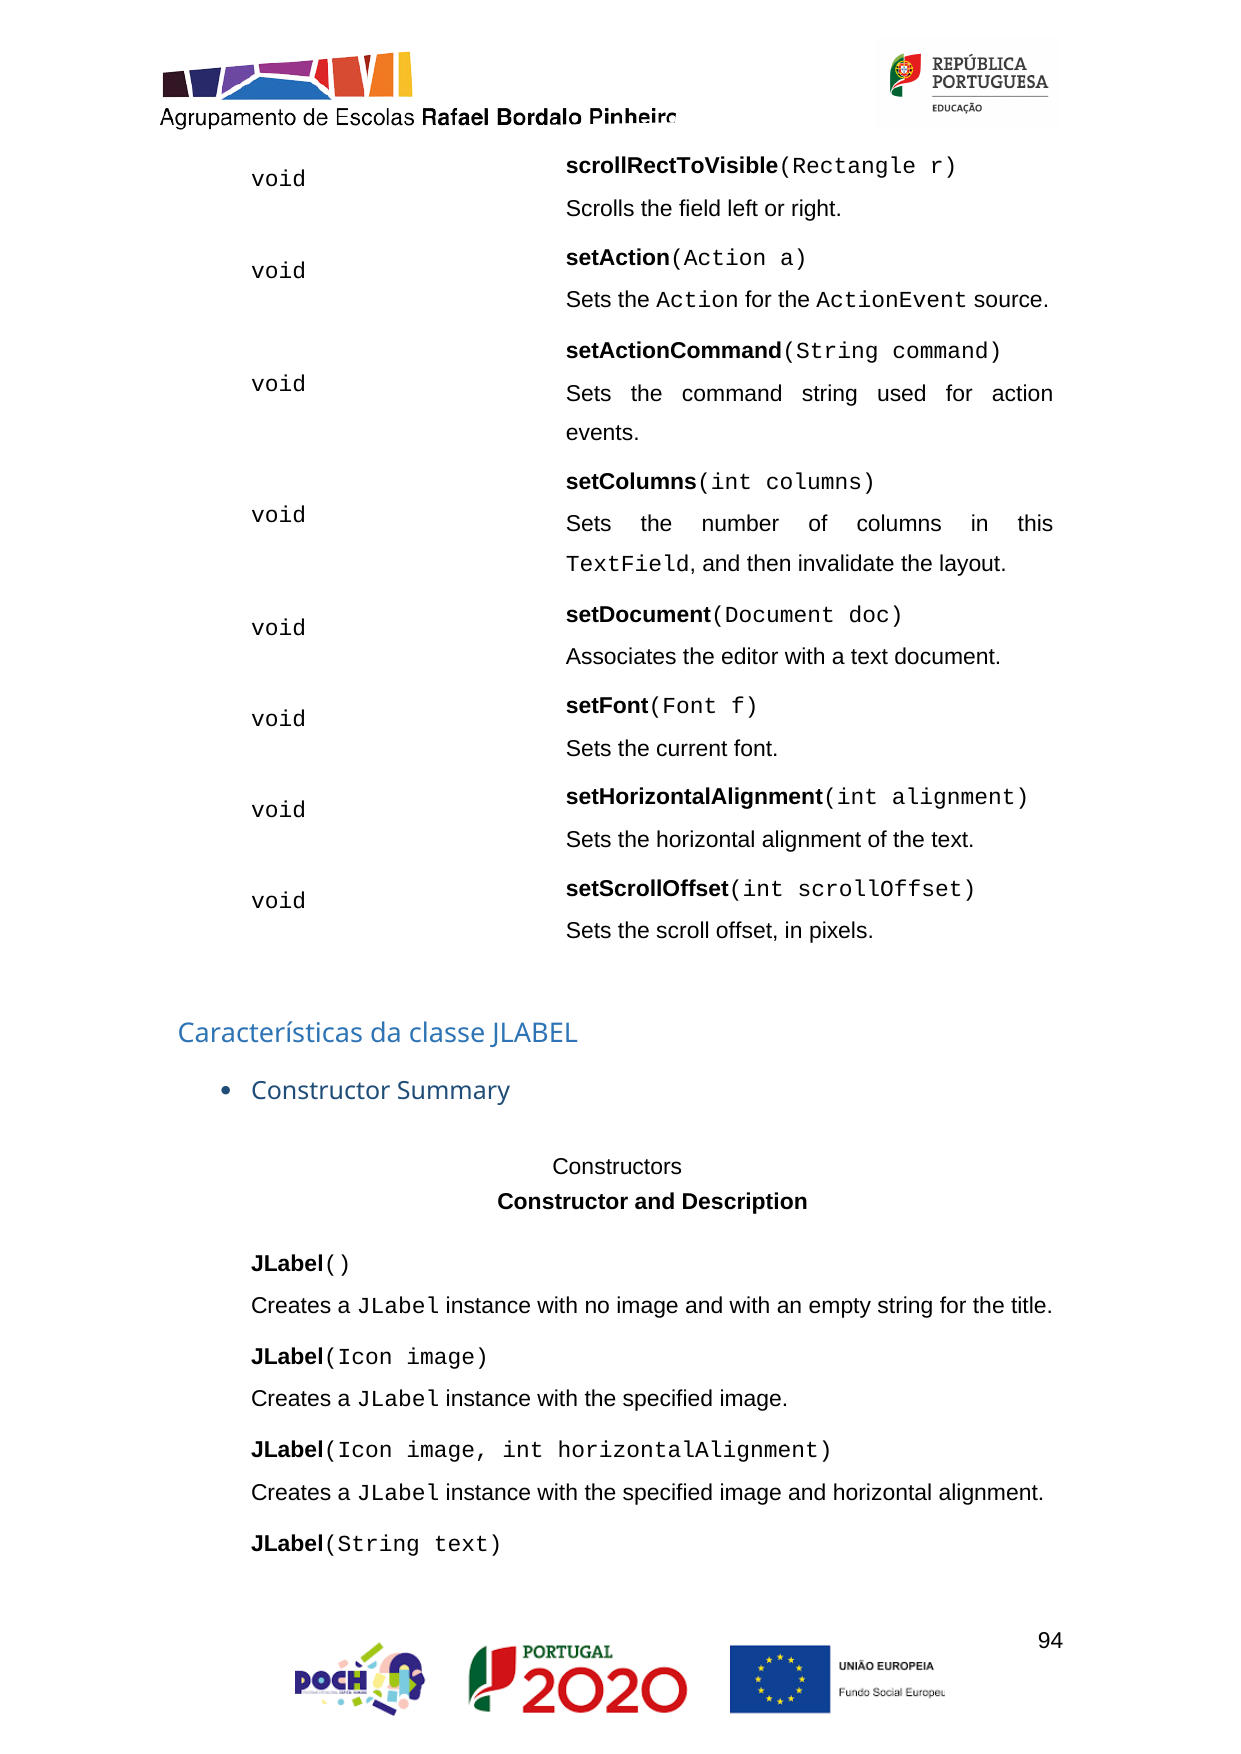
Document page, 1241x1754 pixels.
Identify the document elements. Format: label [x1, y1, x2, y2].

picture [145, 41, 678, 132]
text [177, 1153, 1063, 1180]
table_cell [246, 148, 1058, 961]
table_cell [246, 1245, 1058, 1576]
picture [295, 1640, 945, 1716]
picture [874, 37, 1059, 128]
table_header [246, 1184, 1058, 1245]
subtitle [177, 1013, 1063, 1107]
